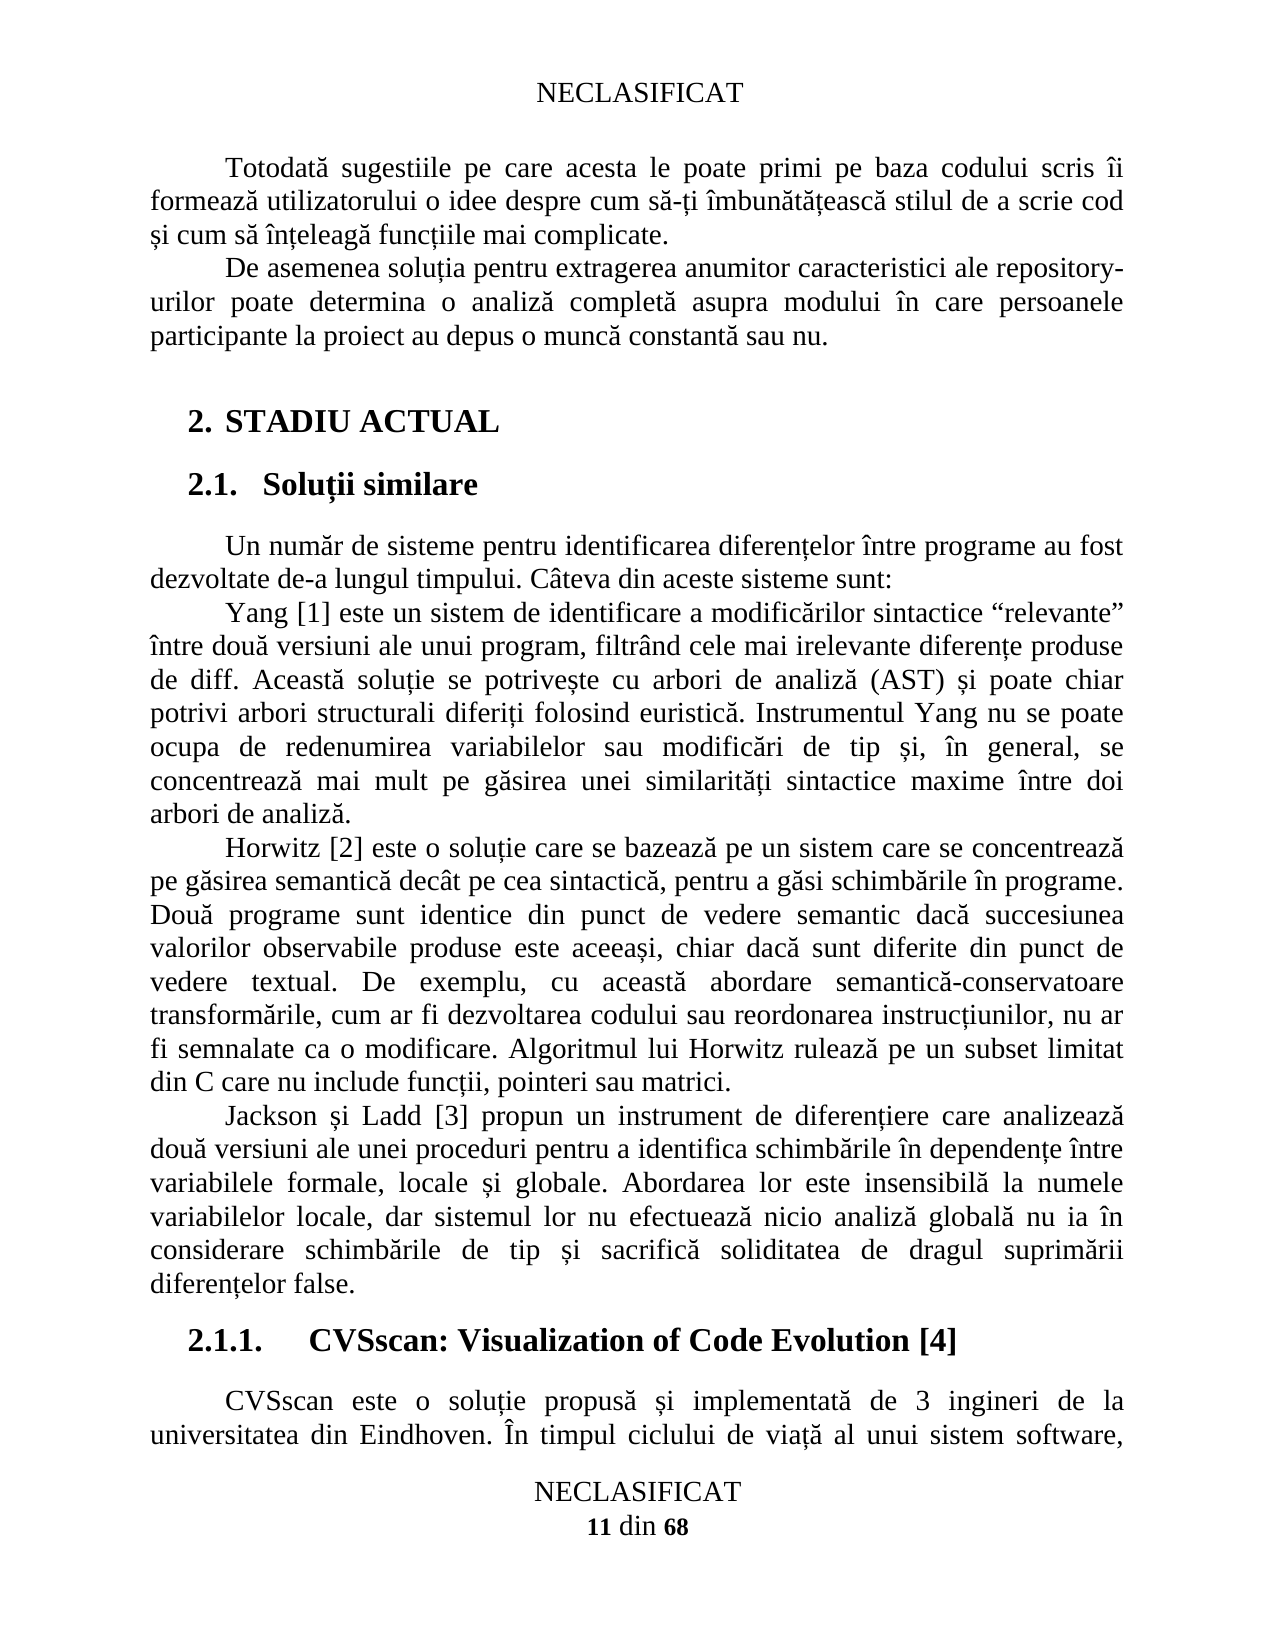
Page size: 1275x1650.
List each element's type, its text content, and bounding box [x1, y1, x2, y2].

text Yang este un sistem de identificare a modificărilor sintactice “relevante” între două versiuni ale unui program, filtrând cele mai irelevante diferențe produse de diff. Această soluție se potrivește cu arbori de analiză (AST) și poate chiar potrivi arbori structurali diferiți folosind euristică. Instrumentul Yang nu se poate ocupa de redenumirea variabilelor sau modificări de tip și, în general, se concentrează mai mult pe găsirea unei similarități sintactice maxime între doi arbori de analiză. [150, 595, 1125, 830]
text Totodată sugestiile pe care acesta le poate primi pe baza codului scris îi formează utilizatorului o idee despre cum să-ți îmbunătățească stilul de a scrie cod și cum să înțeleagă funcțiile mai complicate. [150, 150, 1125, 251]
subtitle Soluții similare [187, 464, 1125, 503]
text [150, 1383, 1125, 1451]
text Un număr de sisteme pentru identificarea diferențelor între programe au fost dezvoltate de-a lungul timpului. Câteva din aceste sisteme sunt: [150, 528, 1125, 595]
text Jackson și Ladd propun un instrument de diferențiere care analizează două versiuni ale unei proceduri pentru a identifica schimbările în dependențe între variabilele formale, locale și globale. Abordarea lor este insensibilă la numele variabilelor locale, dar sistemul lor nu efectuează nicio analiză globală nu ia în considerare schimbările de tip și sacrifică soliditatea de dragul suprimării diferențelor false. [150, 1098, 1125, 1299]
text De asemenea soluția pentru extragerea anumitor caracteristici ale repository-urilor poate determina o analiză completă asupra modului în care persoanele participante la proiect au depus o muncă constantă sau nu. [150, 251, 1125, 351]
text Horwitz este o soluție care se bazează pe un sistem care se concentrează pe găsirea semantică decât pe cea sintactică, pentru a găsi schimbările în programe. Două programe sunt identice din punct de vedere semantic dacă succesiunea valorilor observabile produse este aceeași, chiar dacă sunt diferite din punct de vedere textual. De exemplu, cu această abordare semantică-conservatoare transformările, cum ar fi dezvoltarea codului sau reordonarea instrucțiunilor, nu ar fi semnalate ca o modificare. Algoritmul lui Horwitz rulează pe un subset limitat din C care nu include funcții, pointeri sau matrici. [150, 830, 1125, 1098]
subtitle CVSscan: Visualization of Code Evolution [187, 1320, 1125, 1358]
subtitle STADIU ACTUAL [187, 401, 1125, 439]
